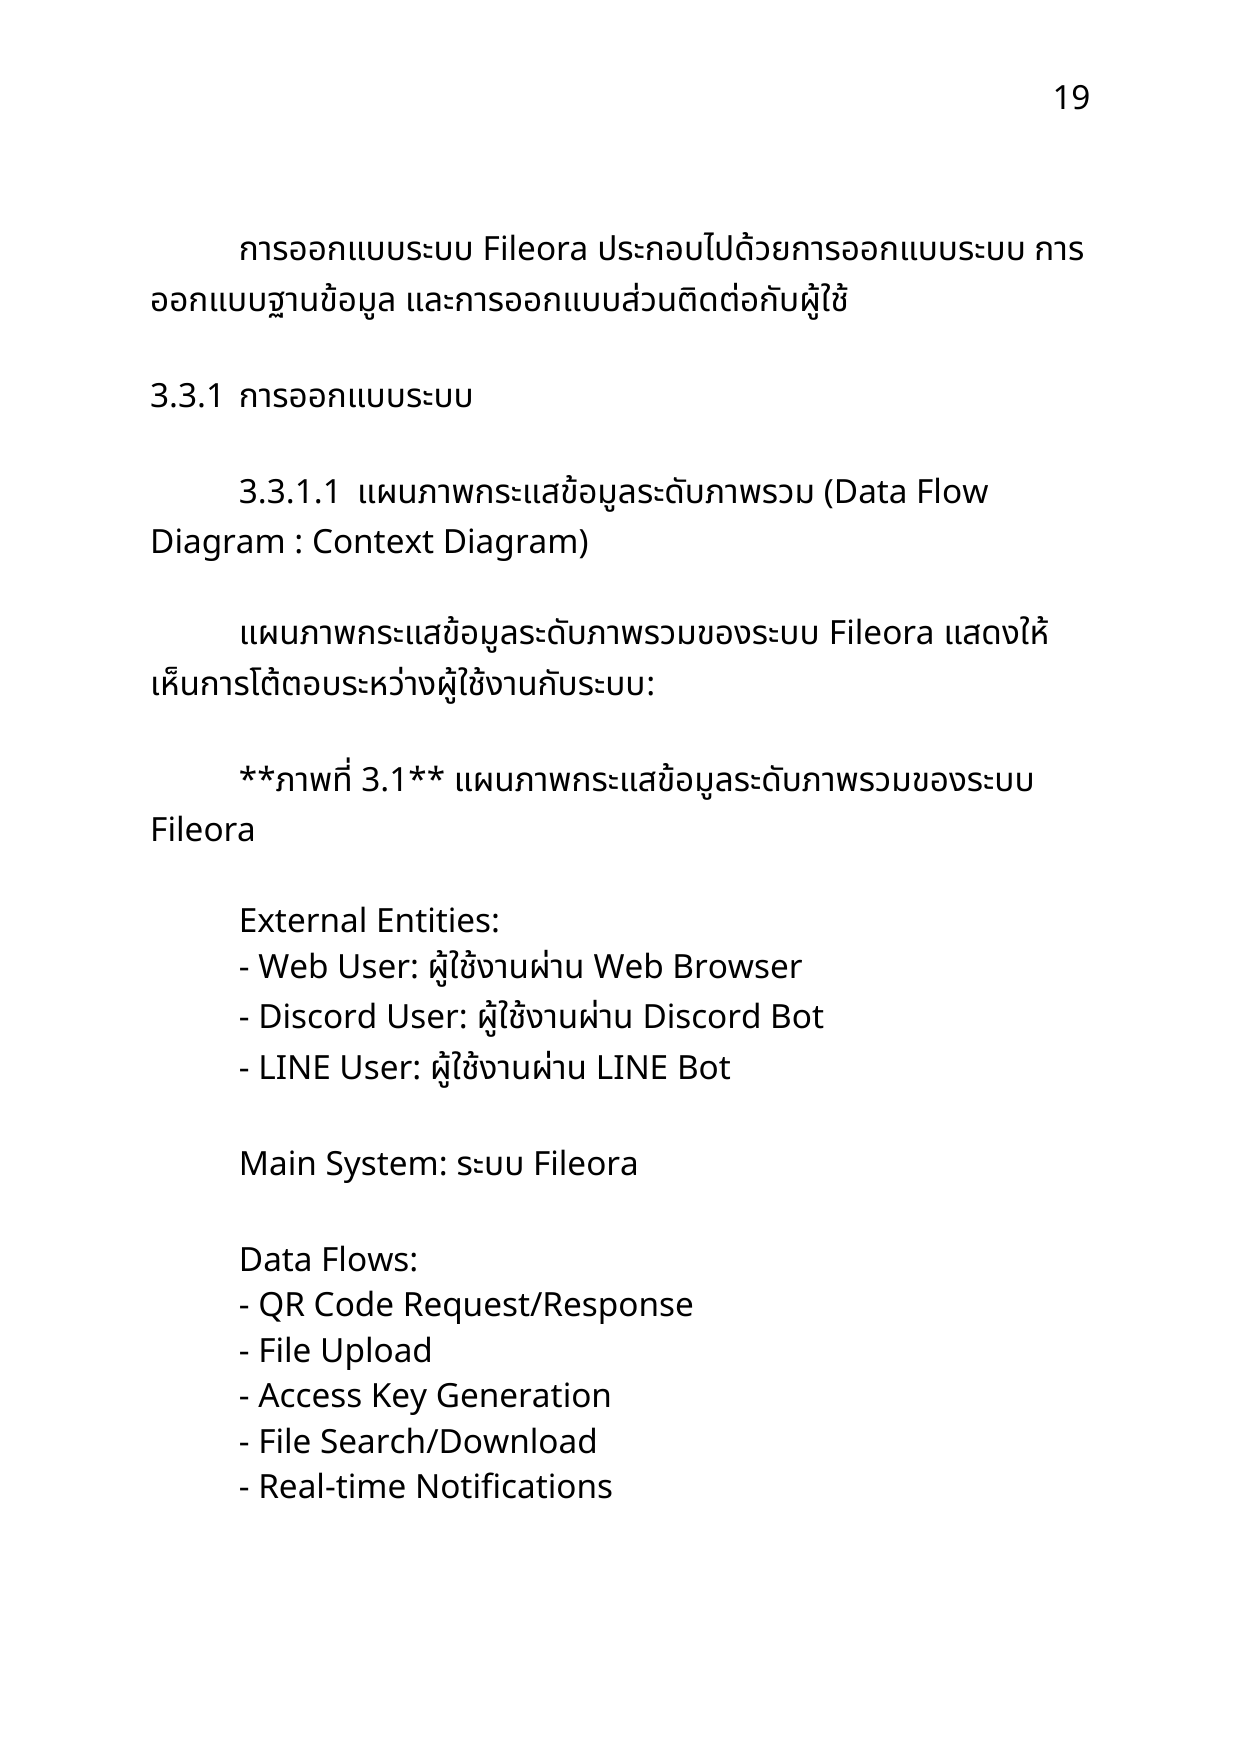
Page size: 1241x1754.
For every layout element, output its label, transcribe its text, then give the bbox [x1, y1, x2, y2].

text Main System: ระบบ Fileora [150, 1140, 1090, 1190]
text External Entities: [150, 897, 1090, 942]
text - Real-time Notifications [150, 1463, 1090, 1508]
text แผนภาพกระแสข้อมูลระดับภาพรวมของระบบ Fileora แสดงให้เห็นการโต้ตอบระหว่างผู้ใช้งานกับระบบ: [150, 609, 1090, 710]
text - File Upload [150, 1327, 1090, 1372]
text 3.3.1.1 แผนภาพกระแสข้อมูลระดับภาพรวม (Data Flow Diagram : Context Diagram) [150, 467, 1090, 563]
text - QR Code Request/Response [150, 1281, 1090, 1327]
text - Access Key Generation [150, 1372, 1090, 1417]
text - Web User: ผู้ใช้งานผ่าน Web Browser [150, 942, 1090, 993]
text - File Search/Download [150, 1417, 1090, 1463]
text การออกแบบระบบ Fileora ประกอบไปด้วยการออกแบบระบบ การออกแบบฐานข้อมูล และการออกแบบส่วนติดต่อกับผู้ใช้ [150, 225, 1090, 326]
text 3.3.1 การออกแบบระบบ [150, 371, 1090, 422]
text **ภาพที่ 3.1** แผนภาพกระแสข้อมูลระดับภาพรวมของระบบ Fileora [150, 756, 1090, 852]
text Data Flows: [150, 1236, 1090, 1281]
text - Discord User: ผู้ใช้งานผ่าน Discord Bot [150, 993, 1090, 1044]
text - LINE User: ผู้ใช้งานผ่าน LINE Bot [150, 1044, 1090, 1094]
